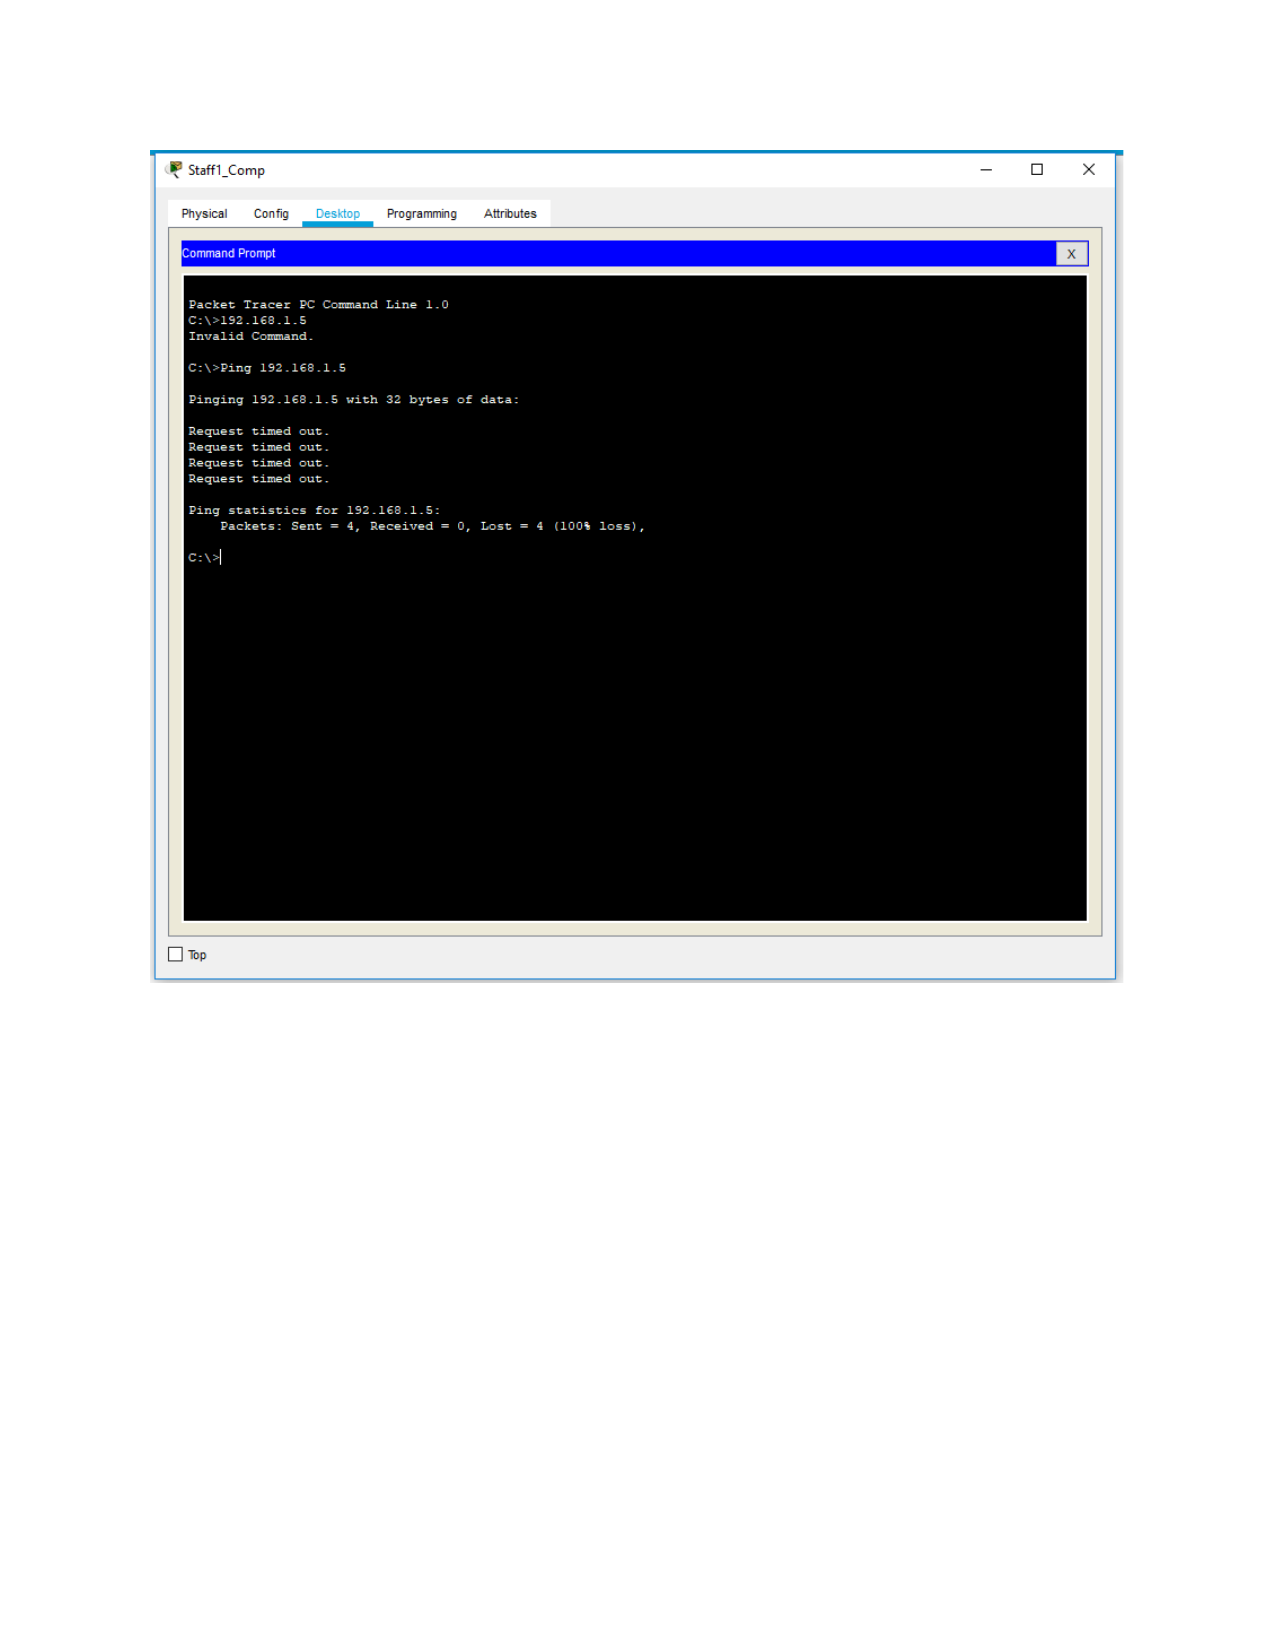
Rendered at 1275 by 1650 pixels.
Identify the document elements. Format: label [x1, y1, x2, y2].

picture [150, 153, 1124, 983]
